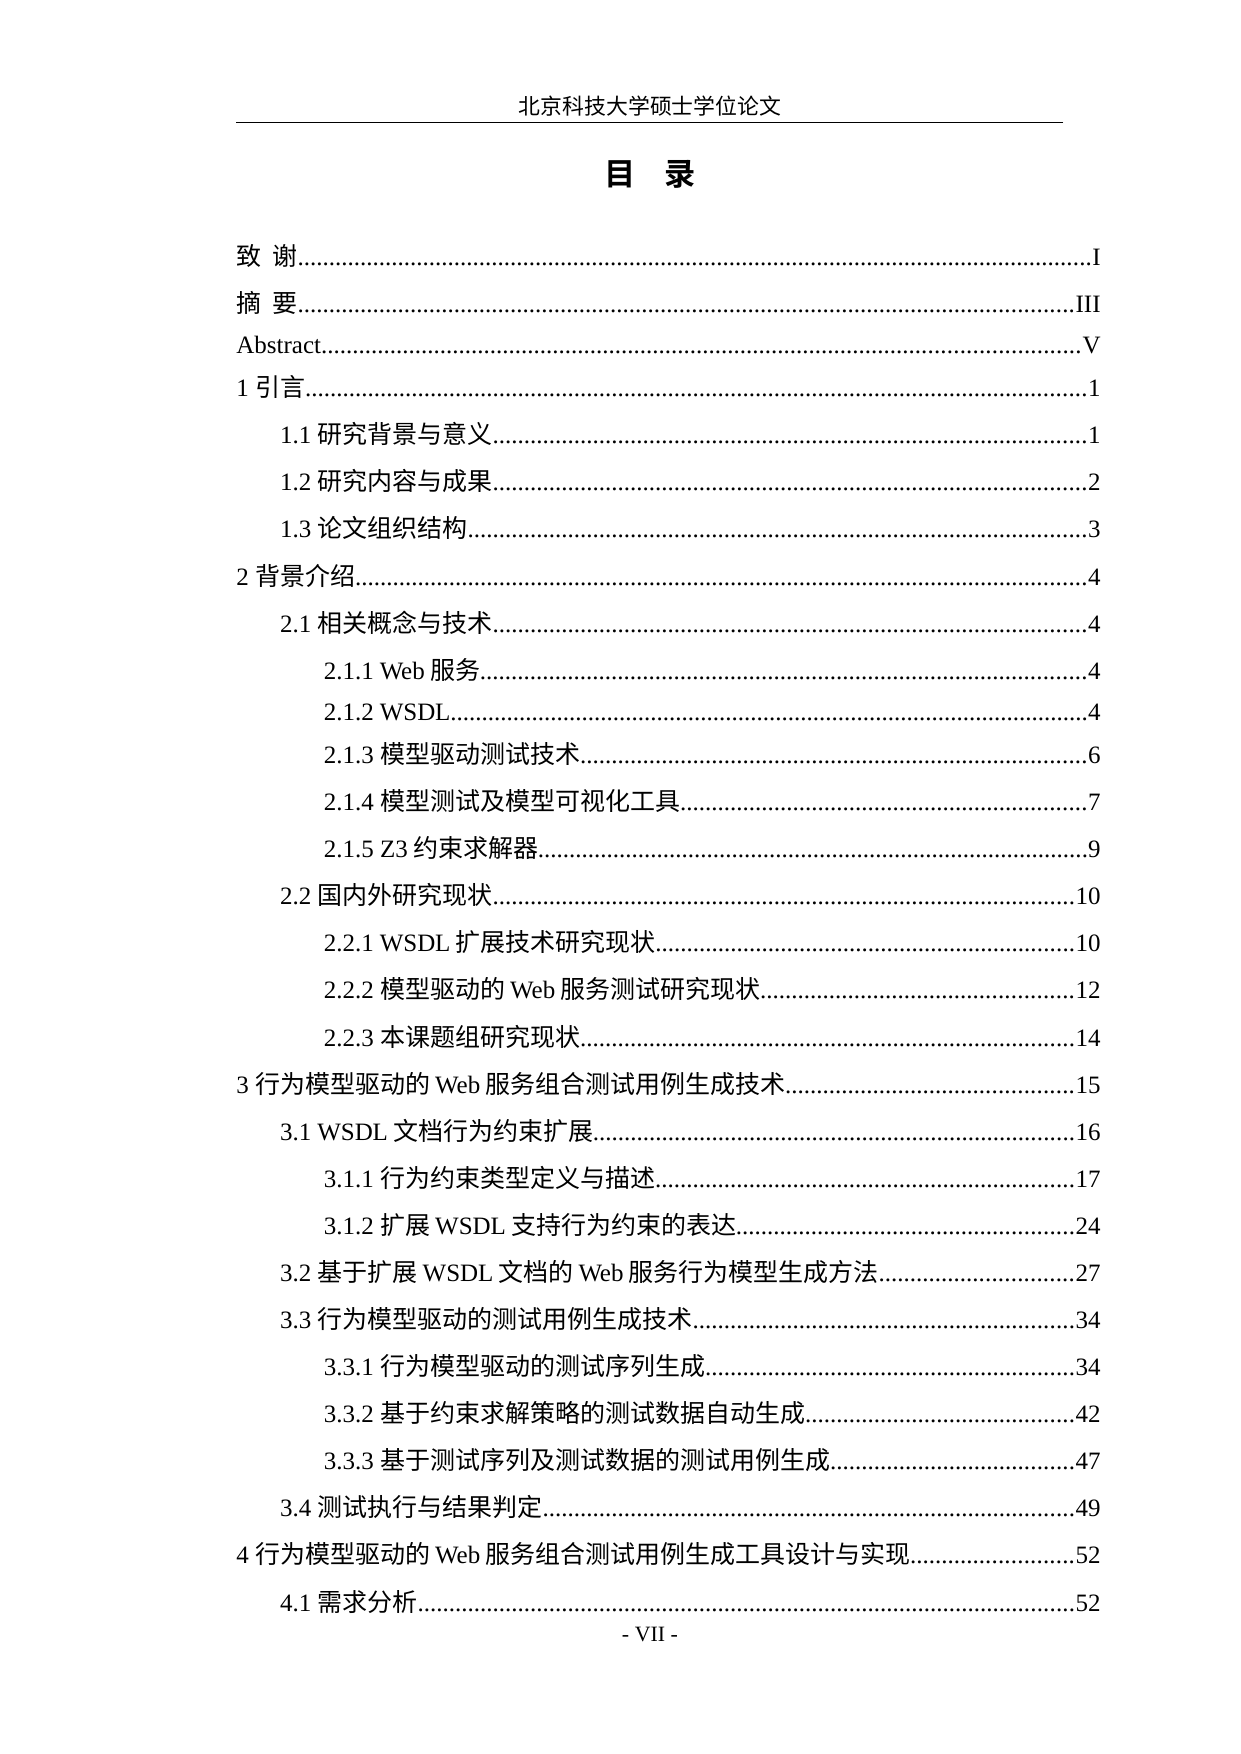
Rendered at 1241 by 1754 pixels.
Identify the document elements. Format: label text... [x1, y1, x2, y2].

text 2.1.1 Web服务 4 [324, 650, 1063, 686]
text 2.2 国内外研究现状 10 [280, 876, 1063, 912]
text 3.3.2 基于约束求解策略的测试数据自动生成 42 [324, 1394, 1063, 1430]
text 4 行为模型驱动的Web服务组合测试用例生成工具设计与实现 52 [236, 1535, 1063, 1571]
text 2.2.1 WSDL扩展技术研究现状 10 [324, 923, 1063, 959]
text 1.3 论文组织结构 3 [280, 509, 1063, 545]
text 3 行为模型驱动的Web服务组合测试用例生成技术 15 [236, 1064, 1063, 1100]
text Abstract V [236, 330, 1063, 359]
text 3.1.2 扩展WSDL支持行为约束的表达 24 [324, 1205, 1063, 1242]
text 2.1.5 Z3约束求解器 9 [324, 829, 1063, 865]
text 3.3.3 基于测试序列及测试数据的测试用例生成 47 [324, 1441, 1063, 1477]
text 3.1 WSDL文档行为约束扩展 16 [280, 1111, 1063, 1147]
text 2.1.4 模型测试及模型可视化工具 7 [324, 782, 1063, 818]
text 2.1.3 模型驱动测试技术 6 [324, 734, 1063, 771]
text 2.1.2 WSDL 4 [324, 697, 1063, 726]
text 2 背景介绍 4 [236, 556, 1063, 592]
text 2.2.2 模型驱动的Web服务测试研究现状 12 [324, 970, 1063, 1006]
text 4.1 需求分析 52 [280, 1582, 1063, 1618]
text 1.2 研究内容与成果 2 [280, 462, 1063, 498]
text 3.3.1 行为模型驱动的测试序列生成 34 [324, 1347, 1063, 1383]
text 1 引言 1 [236, 368, 1063, 404]
text 2.2.3 本课题组研究现状 14 [324, 1017, 1063, 1053]
text 3.4 测试执行与结果判定 49 [280, 1488, 1063, 1524]
text 2.1 相关概念与技术 4 [280, 603, 1063, 639]
text 3.1.1 行为约束类型定义与描述 17 [324, 1158, 1063, 1194]
text 3.2 基于扩展WSDL文档的Web服务行为模型生成方法 27 [280, 1252, 1063, 1289]
text 1.1 研究背景与意义 1 [280, 415, 1063, 451]
text 目 录 [236, 149, 1063, 194]
text 摘 要 III [236, 283, 1063, 319]
text 3.3 行为模型驱动的测试用例生成技术 34 [280, 1299, 1063, 1336]
text 致 谢 I [236, 236, 1063, 272]
